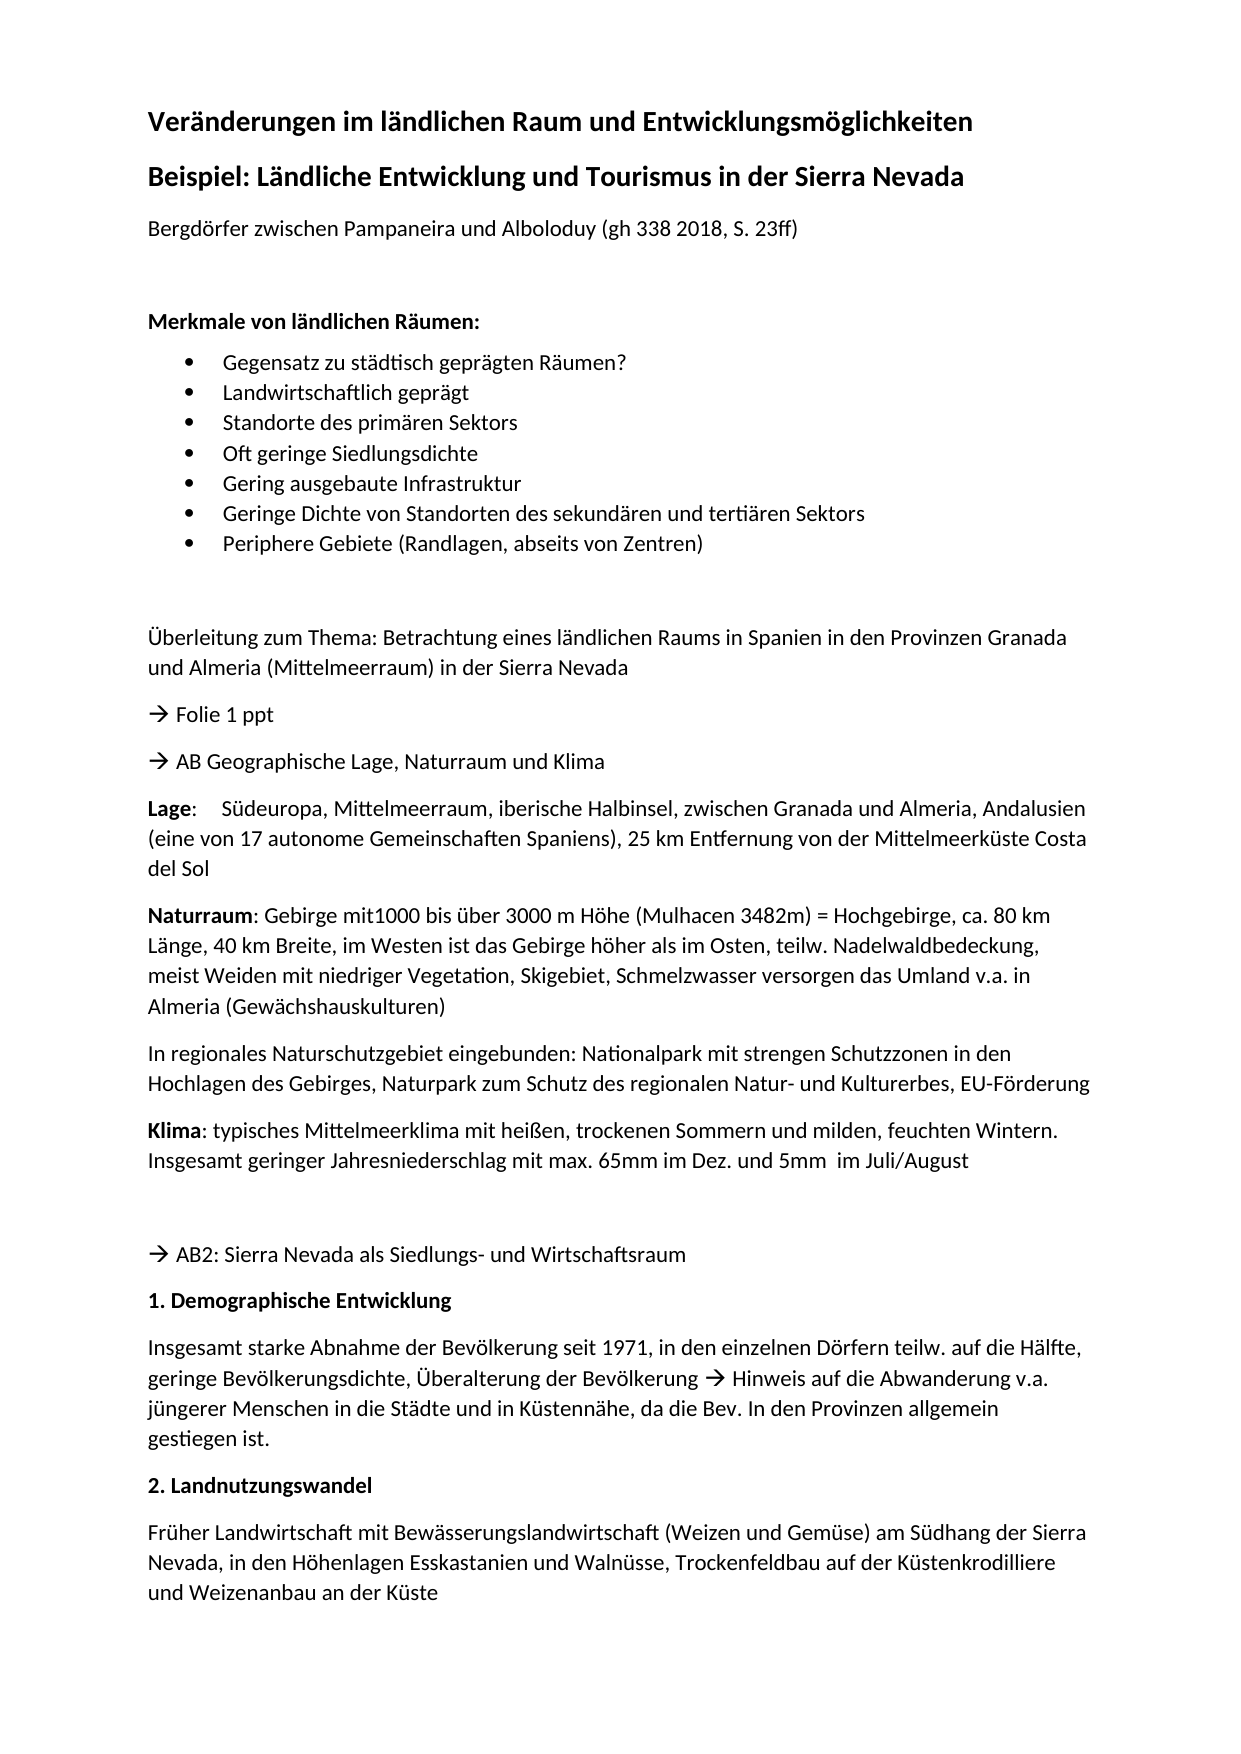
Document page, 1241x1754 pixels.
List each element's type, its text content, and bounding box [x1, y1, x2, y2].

text Merkmale von ländlichen Räumen: [148, 307, 1093, 335]
text AB2: Sierra Nevada als Siedlungs- und Wirtschaftsraum [148, 1240, 1093, 1268]
text AB Geographische Lage, Naturraum und Klima [148, 747, 1093, 775]
list Landwirtschaftlich geprägt [185, 378, 1093, 406]
text Überleitung zum Thema: Betrachtung eines ländlichen Raums in Spanien in den Provinzen Granada und Almeria (Mittelmeerraum) in der Sierra Nevada [148, 623, 1093, 681]
text 2. Landnutzungswandel [148, 1471, 1093, 1499]
text Lage: Südeuropa, Mittelmeerraum, iberische Halbinsel, zwischen Granada und Almeria, Andalusien (eine von 17 autonome Gemeinschaften Spaniens), 25 km Entfernung von der Mittelmeerküste Costa del Sol [148, 794, 1093, 882]
list Periphere Gebiete (Randlagen, abseits von Zentren) [185, 529, 1093, 557]
text Insgesamt starke Abnahme der Bevölkerung seit 1971, in den einzelnen Dörfern teilw. auf die Hälfte, geringe Bevölkerungsdichte, Überalterung der Bevölkerung Hinweis auf die Abwanderung v.a. jüngerer Menschen in die Städte und in Küstennähe, da die Bev. In den Provinzen allgemein gestiegen ist. [148, 1333, 1093, 1452]
text Bergdörfer zwischen Pampaneira und Alboloduy (gh 338 2018, S. 23ff) [148, 214, 1093, 242]
text Veränderungen im ländlichen Raum und Entwicklungsmöglichkeiten [148, 103, 1093, 139]
list Standorte des primären Sektors [185, 408, 1093, 436]
list Geringe Dichte von Standorten des sekundären und tertiären Sektors [185, 499, 1093, 527]
text 1. Demographische Entwicklung [148, 1287, 1093, 1314]
text Folie 1 ppt [148, 700, 1093, 728]
list Gering ausgebaute Infrastruktur [185, 469, 1093, 497]
text Früher Landwirtschaft mit Bewässerungslandwirtschaft (Weizen und Gemüse) am Südhang der Sierra Nevada, in den Höhenlagen Esskastanien und Walnüsse, Trockenfeldbau auf der Küstenkrodilliere und Weizenanbau an der Küste [148, 1518, 1093, 1606]
list Gegensatz zu städtisch geprägten Räumen? [185, 348, 1093, 376]
text Klima: typisches Mittelmeerklima mit heißen, trockenen Sommern und milden, feuchten Wintern. Insgesamt geringer Jahresniederschlag mit max. 65mm im Dez. und 5mm im Juli/August [148, 1116, 1093, 1174]
text Beispiel: Ländliche Entwicklung und Tourismus in der Sierra Nevada [148, 158, 1093, 194]
text Naturraum: Gebirge mit1000 bis über 3000 m Höhe (Mulhacen 3482m) = Hochgebirge, ca. 80 km Länge, 40 km Breite, im Westen ist das Gebirge höher als im Osten, teilw. Nadelwaldbedeckung, meist Weiden mit niedriger Vegetation, Skigebiet, Schmelzwasser versorgen das Umland v.a. in Almeria (Gewächshauskulturen) [148, 901, 1093, 1020]
text In regionales Naturschutzgebiet eingebunden: Nationalpark mit strengen Schutzzonen in den Hochlagen des Gebirges, Naturpark zum Schutz des regionalen Natur- und Kulturerbes, EU-Förderung [148, 1039, 1093, 1097]
list Oft geringe Siedlungsdichte [185, 439, 1093, 467]
